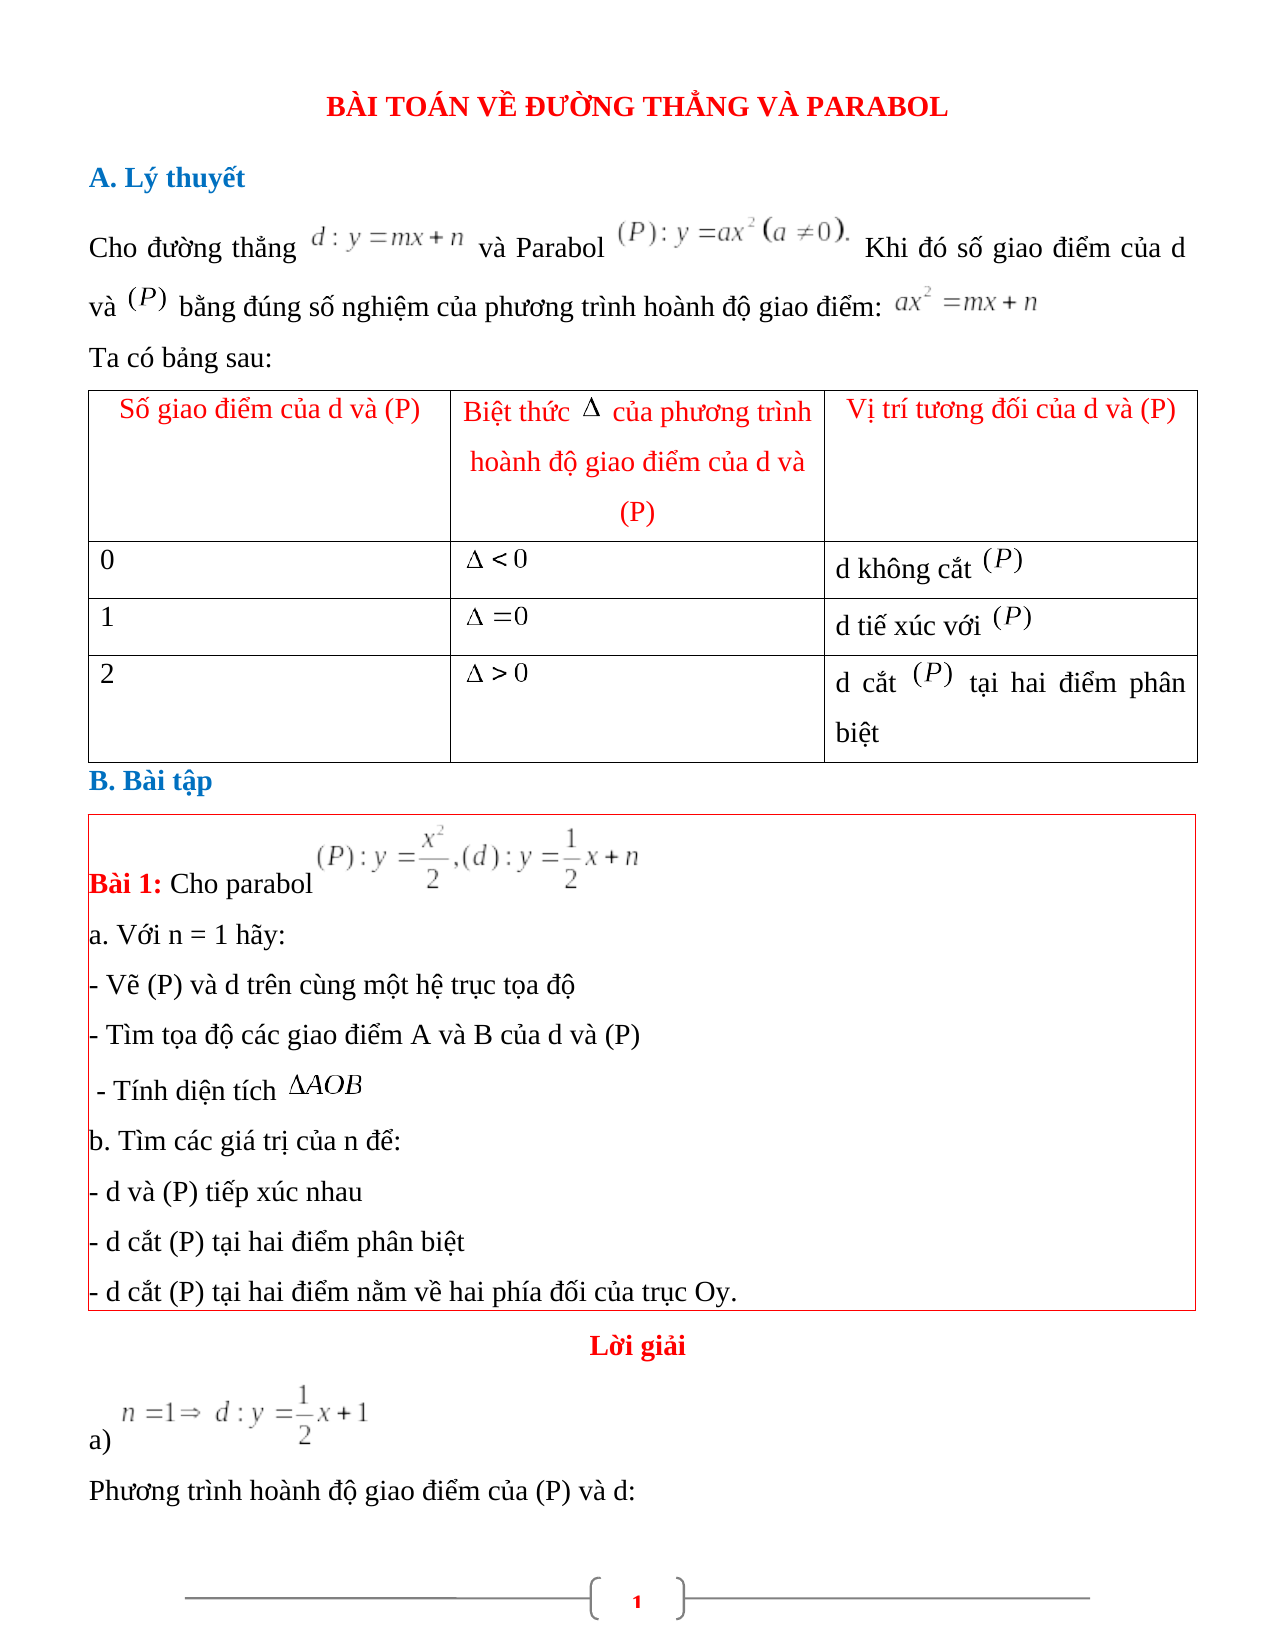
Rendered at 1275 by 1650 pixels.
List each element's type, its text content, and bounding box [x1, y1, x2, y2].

table_cell 2 [89, 656, 450, 762]
table_cell d tiế xúc với [825, 599, 1197, 655]
text Phương trình hoành độ giao điểm của (P) và d: [89, 1473, 1186, 1506]
text - d và (P) tiếp xúc nhau [89, 1171, 1195, 1207]
text - Tính diện tích [89, 1064, 1195, 1107]
text a) [89, 1378, 1186, 1456]
text B. Bài tập [89, 763, 1186, 797]
table_cell d cắt tại hai điểm phân biệt [825, 656, 1197, 762]
table_cell d không cắt [825, 542, 1197, 598]
table_cell [451, 542, 824, 598]
text Lời giải [89, 1328, 1186, 1361]
text BÀI TOÁN VỀ ĐƯỜNG THẲNG VÀ PARABOL [89, 89, 1186, 122]
table_header Biệt thức của phương trình hoành độ giao điểm của d và (P) [451, 391, 824, 541]
table_header Số giao điểm của d và (P) [89, 391, 450, 541]
text - Vẽ (P) và d trên cùng một hệ trục tọa độ [89, 964, 1195, 1001]
table_header Vị trí tương đối của d và (P) [825, 391, 1197, 541]
table_cell [451, 656, 824, 762]
text Bài 1: Cho parabol [89, 815, 1195, 900]
text A. Lý thuyết [89, 160, 1186, 193]
text b. Tìm các giá trị của n để: [89, 1120, 1195, 1157]
table_cell 1 [89, 599, 450, 655]
table_cell [451, 599, 824, 655]
table_cell 0 [89, 542, 450, 598]
text Cho đường thẳng và Parabol Khi đó số giao điểm của d và bằng đúng số nghiệm của phương trình hoành độ giao điểm: [89, 210, 1186, 323]
text - d cắt (P) tại hai điểm phân biệt [89, 1221, 1195, 1257]
text Ta có bảng sau: [89, 340, 1186, 373]
text a. Với n = 1 hãy: [89, 914, 1195, 950]
text - d cắt (P) tại hai điểm nằm về hai phía đối của trục Oy. [89, 1271, 1195, 1310]
text - Tìm tọa độ các giao điểm A và B của d và (P) [89, 1014, 1195, 1051]
